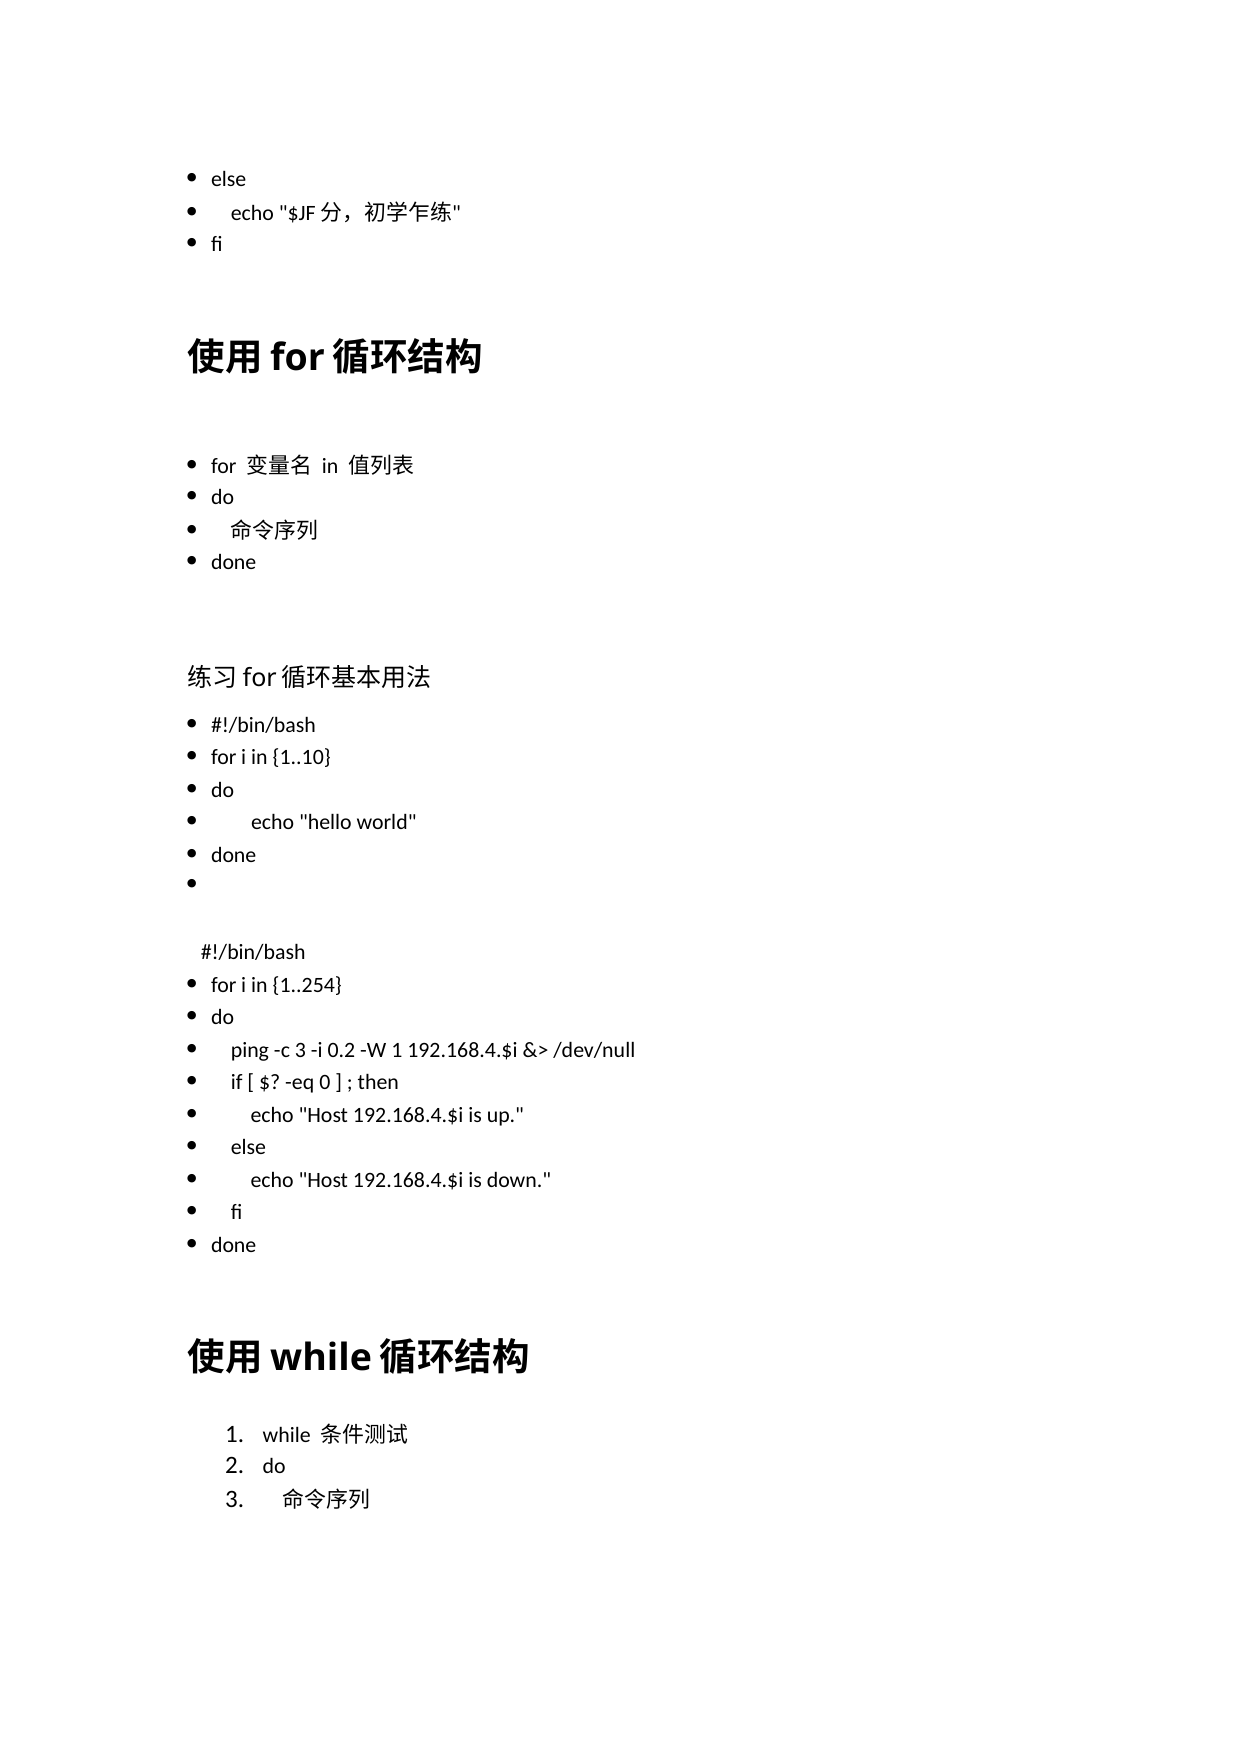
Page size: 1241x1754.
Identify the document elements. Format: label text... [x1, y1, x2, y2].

subtitle 使用for循环结构 [187, 321, 1053, 386]
text · for i in {1..10} [187, 740, 1053, 773]
list do [225, 1449, 1053, 1481]
text · do [187, 1000, 1053, 1033]
text · #!/bin/bash [187, 708, 1053, 740]
text · done [187, 545, 1053, 578]
text · echo "hello world" [187, 805, 1053, 838]
list 命令序列 [225, 1481, 1053, 1514]
text · do [187, 480, 1053, 513]
text · echo "Host 192.168.4.$i is up." [187, 1098, 1053, 1130]
text · do [187, 773, 1053, 805]
text · echo "Host 192.168.4.$i is down." [187, 1163, 1053, 1195]
list while 条件测试 [225, 1416, 1053, 1449]
text · else [187, 162, 1053, 194]
text · fi [187, 227, 1053, 259]
text 练习for循环基本用法 [187, 643, 1053, 708]
text · fi [187, 1195, 1053, 1228]
text · 命令序列 [187, 513, 1053, 545]
text · for i in {1..254} [187, 968, 1053, 1000]
subtitle 使用while循环结构 [187, 1322, 1053, 1387]
text #!/bin/bash [187, 935, 1053, 968]
text · done [187, 838, 1053, 870]
text · ping -c 3 -i 0.2 -W 1 192.168.4.$i &> /dev/null [187, 1033, 1053, 1065]
text · echo "$JF 分，初学乍练" [187, 194, 1053, 227]
text · else [187, 1130, 1053, 1163]
text · done [187, 1228, 1053, 1260]
text · if [ $? -eq 0 ] ; then [187, 1065, 1053, 1098]
text · for 变量名 in 值列表 [187, 448, 1053, 480]
text · [187, 870, 1053, 903]
